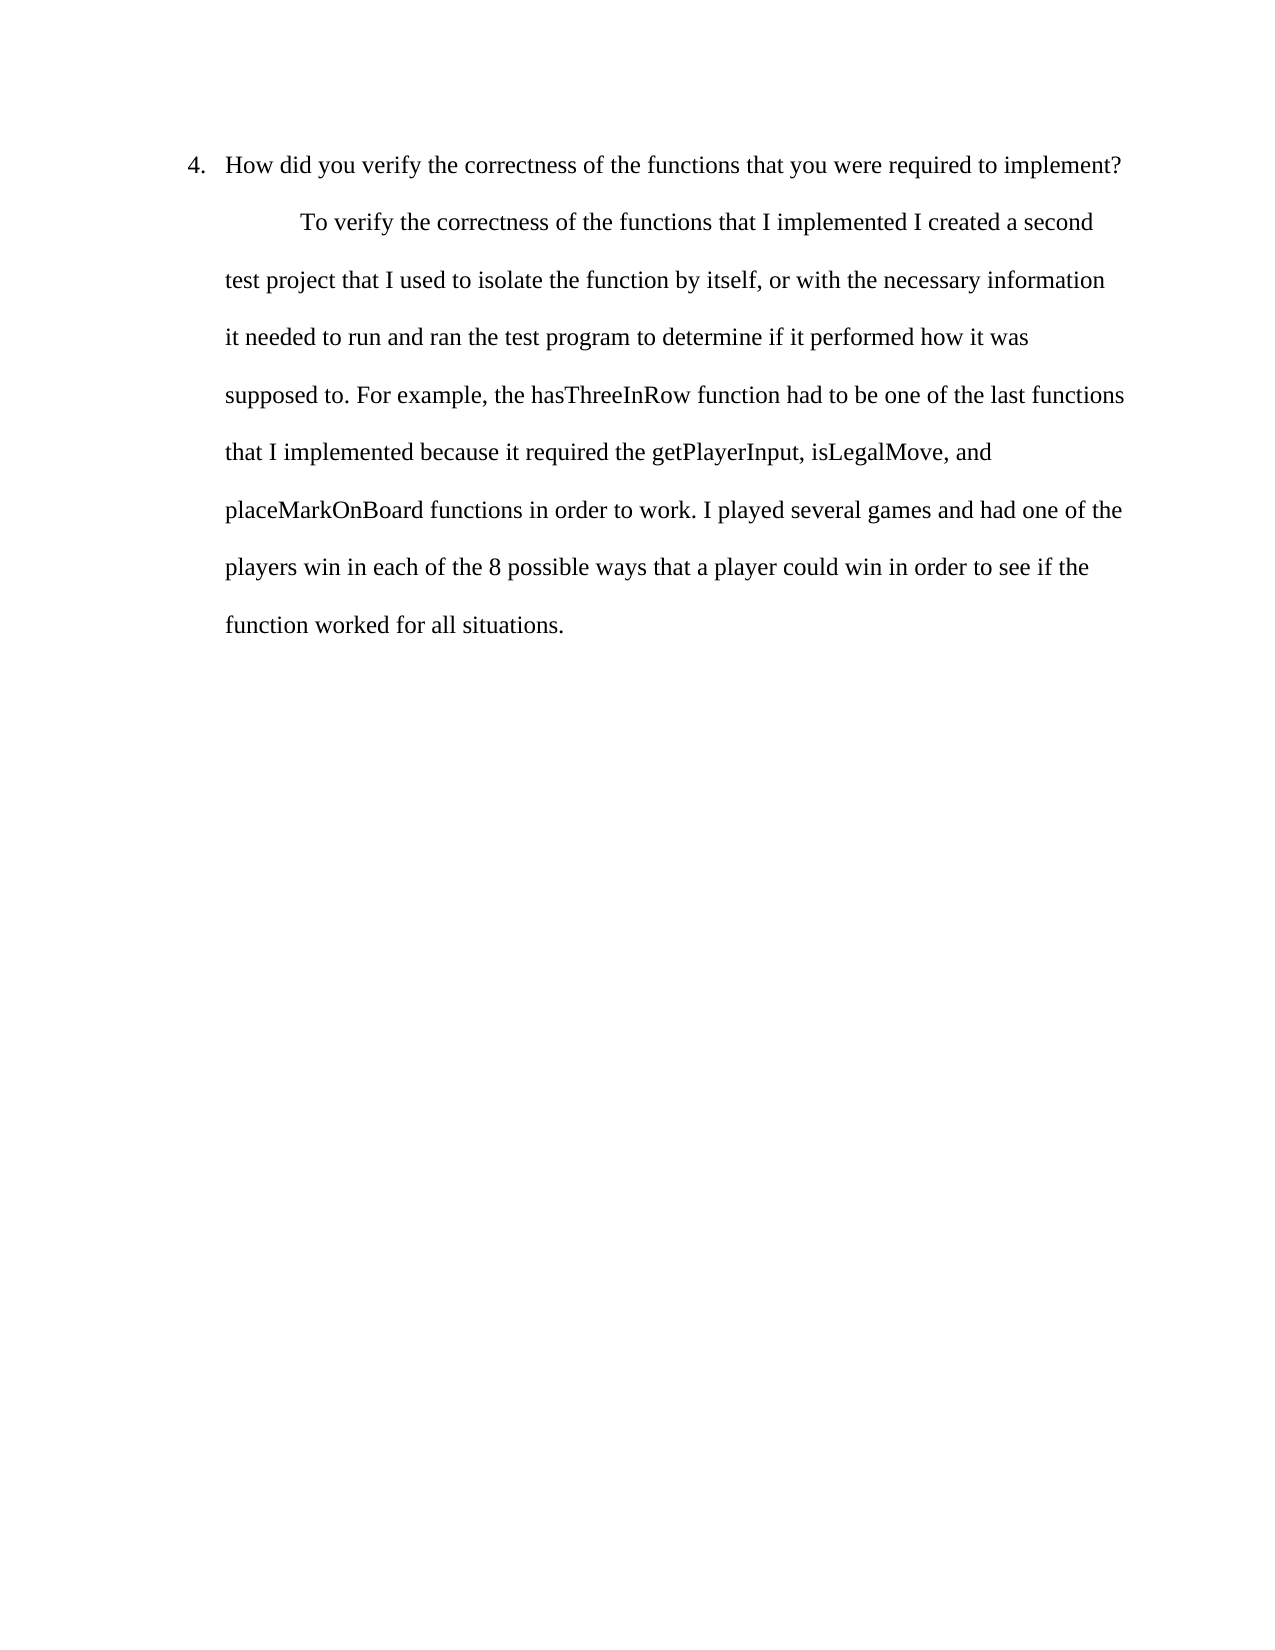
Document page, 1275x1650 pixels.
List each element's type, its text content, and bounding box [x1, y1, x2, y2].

list To verify the correctness of the functions that I implemented I created a second test project that I used to isolate the function by itself, or with the necessary information it needed to run and ran the test program to determine if it performed how it was supposed to. For example, the hasThreeInRow function had to be one of the last functions that I implemented because it required the getPlayerInput, isLegalMove, and placeMarkOnBoard functions in order to work. I played several games and had one of the players win in each of the 8 possible ways that a player could win in order to see if the function worked for all situations. [225, 207, 1125, 639]
list How did you verify the correctness of the functions that you were required to implement? [187, 150, 1125, 179]
